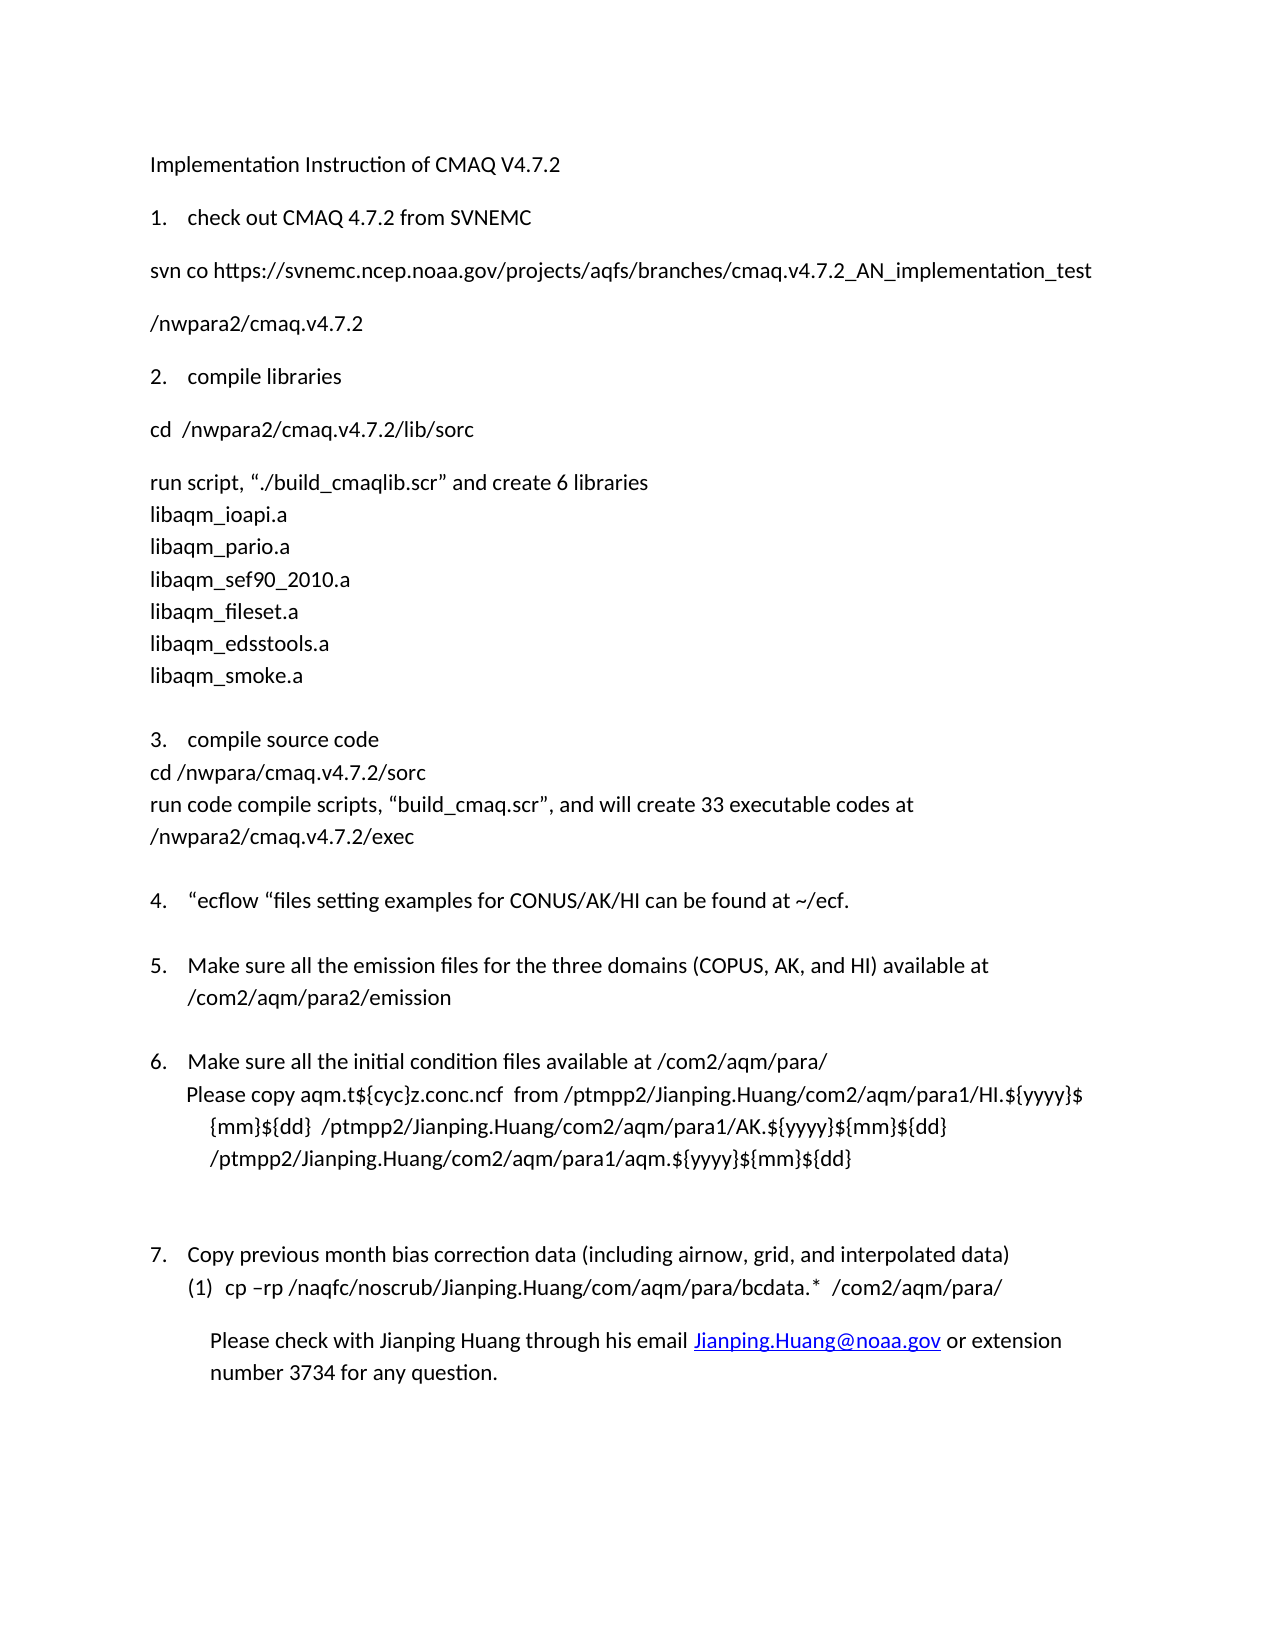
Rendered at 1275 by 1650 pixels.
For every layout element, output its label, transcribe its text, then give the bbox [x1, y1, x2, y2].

text libaqm_edsstools.a [150, 629, 1125, 657]
text svn co https://svnemc.ncep.noaa.gov/projects/aqfs/branches/cmaq.v4.7.2_AN_implementation_test [150, 256, 1125, 284]
text libaqm_smoke.a [150, 661, 1125, 689]
list compile libraries [150, 362, 1125, 390]
list cp –rp /naqfc/noscrub/Jianping.Huang/com/aqm/para/bcdata.* /com2/aqm/para/ [187, 1273, 1125, 1301]
list check out CMAQ 4.7.2 from SVNEMC [150, 203, 1125, 231]
list “ecflow “files setting examples for CONUS/AK/HI can be found at ~/ecf. [150, 887, 1125, 914]
text Implementation Instruction of CMAQ V4.7.2 [150, 150, 1125, 178]
text run script, “./build_cmaqlib.scr” and create 6 libraries [150, 468, 1125, 496]
list compile source code [150, 726, 1125, 754]
text cd /nwpara2/cmaq.v4.7.2/lib/sorc [150, 415, 1125, 443]
list Make sure all the emission files for the three domains (COPUS, AK, and HI) available at /com2/aqm/para2/emission [150, 951, 1125, 1011]
text libaqm_ioapi.a [150, 500, 1125, 528]
text libaqm_fileset.a [150, 597, 1125, 625]
text Please check with Jianping Huang through his email Jianping.Huang@noaa.gov or extension number 3734 for any question. [210, 1326, 1125, 1386]
text run code compile scripts, “build_cmaq.scr”, and will create 33 executable codes at /nwpara2/cmaq.v4.7.2/exec [150, 790, 1125, 850]
text /nwpara2/cmaq.v4.7.2 [150, 309, 1125, 337]
list Copy previous month bias correction data (including airnow, grid, and interpolated data) [150, 1241, 1125, 1269]
list Make sure all the initial condition files available at /com2/aqm/para/ [150, 1047, 1125, 1076]
text libaqm_pario.a [150, 532, 1125, 561]
list /ptmpp2/Jianping.Huang/com2/aqm/para1/aqm.${yyyy}${mm}${dd} [210, 1144, 1125, 1172]
text Please copy aqm.t${cyc}z.conc.ncf from /ptmpp2/Jianping.Huang/com2/aqm/para1/HI.${yyyy}${mm}${dd} /ptmpp2/Jianping.Huang/com2/aqm/para1/AK.${yyyy}${mm}${dd} [150, 1080, 1125, 1140]
text libaqm_sef90_2010.a [150, 565, 1125, 593]
text cd /nwpara/cmaq.v4.7.2/sorc [150, 758, 1125, 786]
